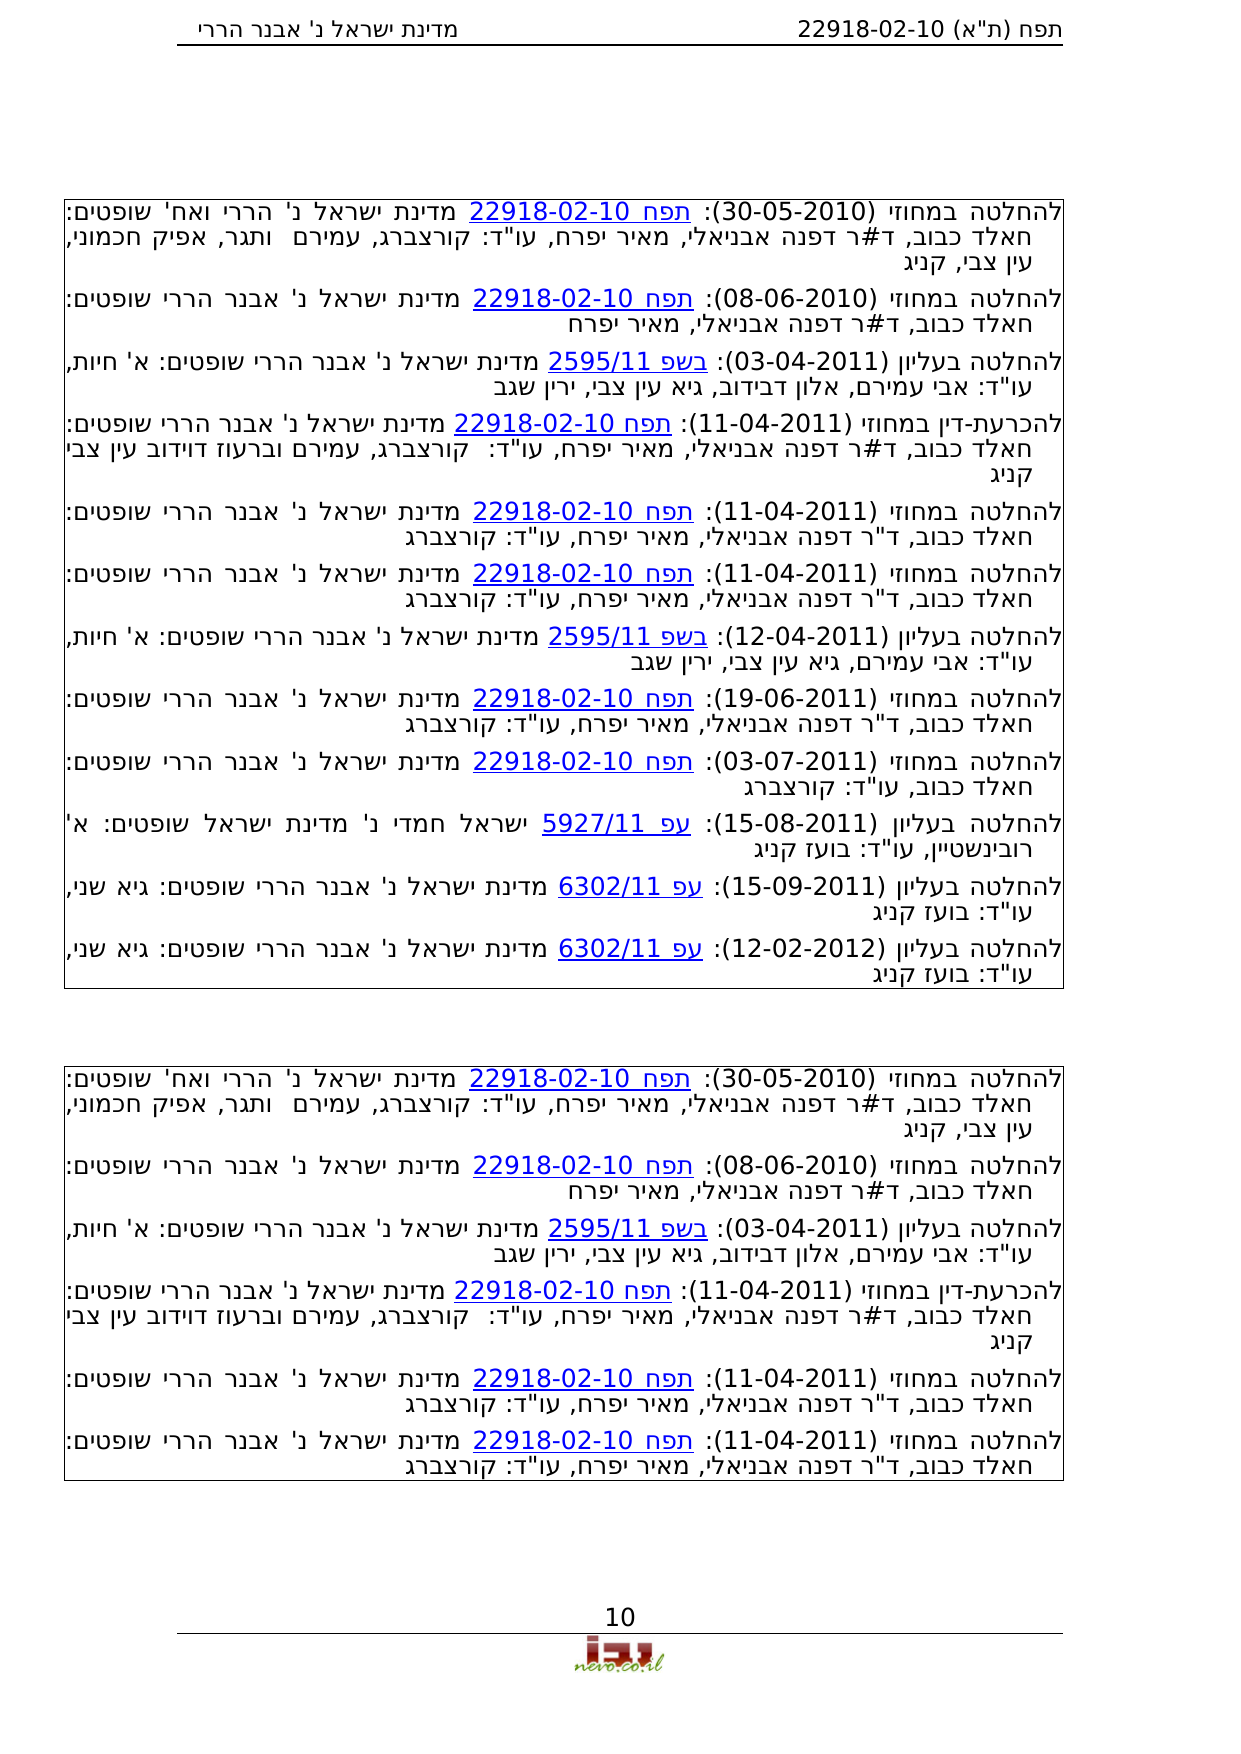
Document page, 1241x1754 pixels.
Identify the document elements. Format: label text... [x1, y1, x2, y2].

text להכרעת-דין במחוזי (11-04-2011): תפח 22918-02-10 מדינת ישראל נ' אבנר הררי שופטים: חאלד כבוב, ד#ר דפנה אבניאלי, מאיר יפרח, עו"ד: קורצברג, עמירם וברעוז דוידוב עין צבי קניג [65, 412, 1063, 488]
picture [574, 1635, 666, 1673]
text להחלטה במחוזי (30-05-2010): תפח 22918-02-10 מדינת ישראל נ' הררי ואח' שופטים: חאלד כבוב, ד#ר דפנה אבניאלי, מאיר יפרח, עו"ד: קורצברג, עמירם ותגר, אפיק חכמוני, עין צבי, קניג [65, 200, 1063, 275]
text להחלטה במחוזי (11-04-2011): תפח 22918-02-10 מדינת ישראל נ' אבנר הררי שופטים: חאלד כבוב, ד"ר דפנה אבניאלי, מאיר יפרח, עו"ד: קורצברג [65, 499, 1063, 550]
text להחלטה במחוזי (30-05-2010): תפח 22918-02-10 מדינת ישראל נ' הררי ואח' שופטים: חאלד כבוב, ד#ר דפנה אבניאלי, מאיר יפרח, עו"ד: קורצברג, עמירם ותגר, אפיק חכמוני, עין צבי, קניג [65, 1067, 1063, 1142]
text להחלטה במחוזי (11-04-2011): תפח 22918-02-10 מדינת ישראל נ' אבנר הררי שופטים: חאלד כבוב, ד"ר דפנה אבניאלי, מאיר יפרח, עו"ד: קורצברג [65, 1429, 1063, 1480]
text להחלטה במחוזי (11-04-2011): תפח 22918-02-10 מדינת ישראל נ' אבנר הררי שופטים: חאלד כבוב, ד"ר דפנה אבניאלי, מאיר יפרח, עו"ד: קורצברג [65, 562, 1063, 613]
text להחלטה במחוזי (19-06-2011): תפח 22918-02-10 מדינת ישראל נ' אבנר הררי שופטים: חאלד כבוב, ד"ר דפנה אבניאלי, מאיר יפרח, עו"ד: קורצברג [65, 687, 1063, 738]
text להחלטה בעליון (12-02-2012): עפ 6302/11 מדינת ישראל נ' אבנר הררי שופטים: גיא שני, עו"ד: בועז קניג [65, 937, 1063, 988]
text להחלטה בעליון (15-08-2011): עפ 5927/11 ישראל חמדי נ' מדינת ישראל שופטים: א' רובינשטיין, עו"ד: בועז קניג [65, 812, 1063, 863]
text להחלטה במחוזי (03-07-2011): תפח 22918-02-10 מדינת ישראל נ' אבנר הררי שופטים: חאלד כבוב, עו"ד: קורצברג [65, 749, 1063, 800]
text להחלטה בעליון (03-04-2011): בשפ 2595/11 מדינת ישראל נ' אבנר הררי שופטים: א' חיות, עו"ד: אבי עמירם, אלון דבידוב, גיא עין צבי, ירין שגב [65, 349, 1063, 400]
text להחלטה במחוזי (11-04-2011): תפח 22918-02-10 מדינת ישראל נ' אבנר הררי שופטים: חאלד כבוב, ד"ר דפנה אבניאלי, מאיר יפרח, עו"ד: קורצברג [65, 1366, 1063, 1417]
text להכרעת-דין במחוזי (11-04-2011): תפח 22918-02-10 מדינת ישראל נ' אבנר הררי שופטים: חאלד כבוב, ד#ר דפנה אבניאלי, מאיר יפרח, עו"ד: קורצברג, עמירם וברעוז דוידוב עין צבי קניג [65, 1279, 1063, 1355]
text להחלטה בעליון (15-09-2011): עפ 6302/11 מדינת ישראל נ' אבנר הררי שופטים: גיא שני, עו"ד: בועז קניג [65, 874, 1063, 925]
text להחלטה בעליון (03-04-2011): בשפ 2595/11 מדינת ישראל נ' אבנר הררי שופטים: א' חיות, עו"ד: אבי עמירם, אלון דבידוב, גיא עין צבי, ירין שגב [65, 1216, 1063, 1267]
text להחלטה במחוזי (08-06-2010): תפח 22918-02-10 מדינת ישראל נ' אבנר הררי שופטים: חאלד כבוב, ד#ר דפנה אבניאלי, מאיר יפרח [65, 287, 1063, 338]
text להחלטה בעליון (12-04-2011): בשפ 2595/11 מדינת ישראל נ' אבנר הררי שופטים: א' חיות, עו"ד: אבי עמירם, גיא עין צבי, ירין שגב [65, 624, 1063, 675]
text להחלטה במחוזי (08-06-2010): תפח 22918-02-10 מדינת ישראל נ' אבנר הררי שופטים: חאלד כבוב, ד#ר דפנה אבניאלי, מאיר יפרח [65, 1154, 1063, 1205]
